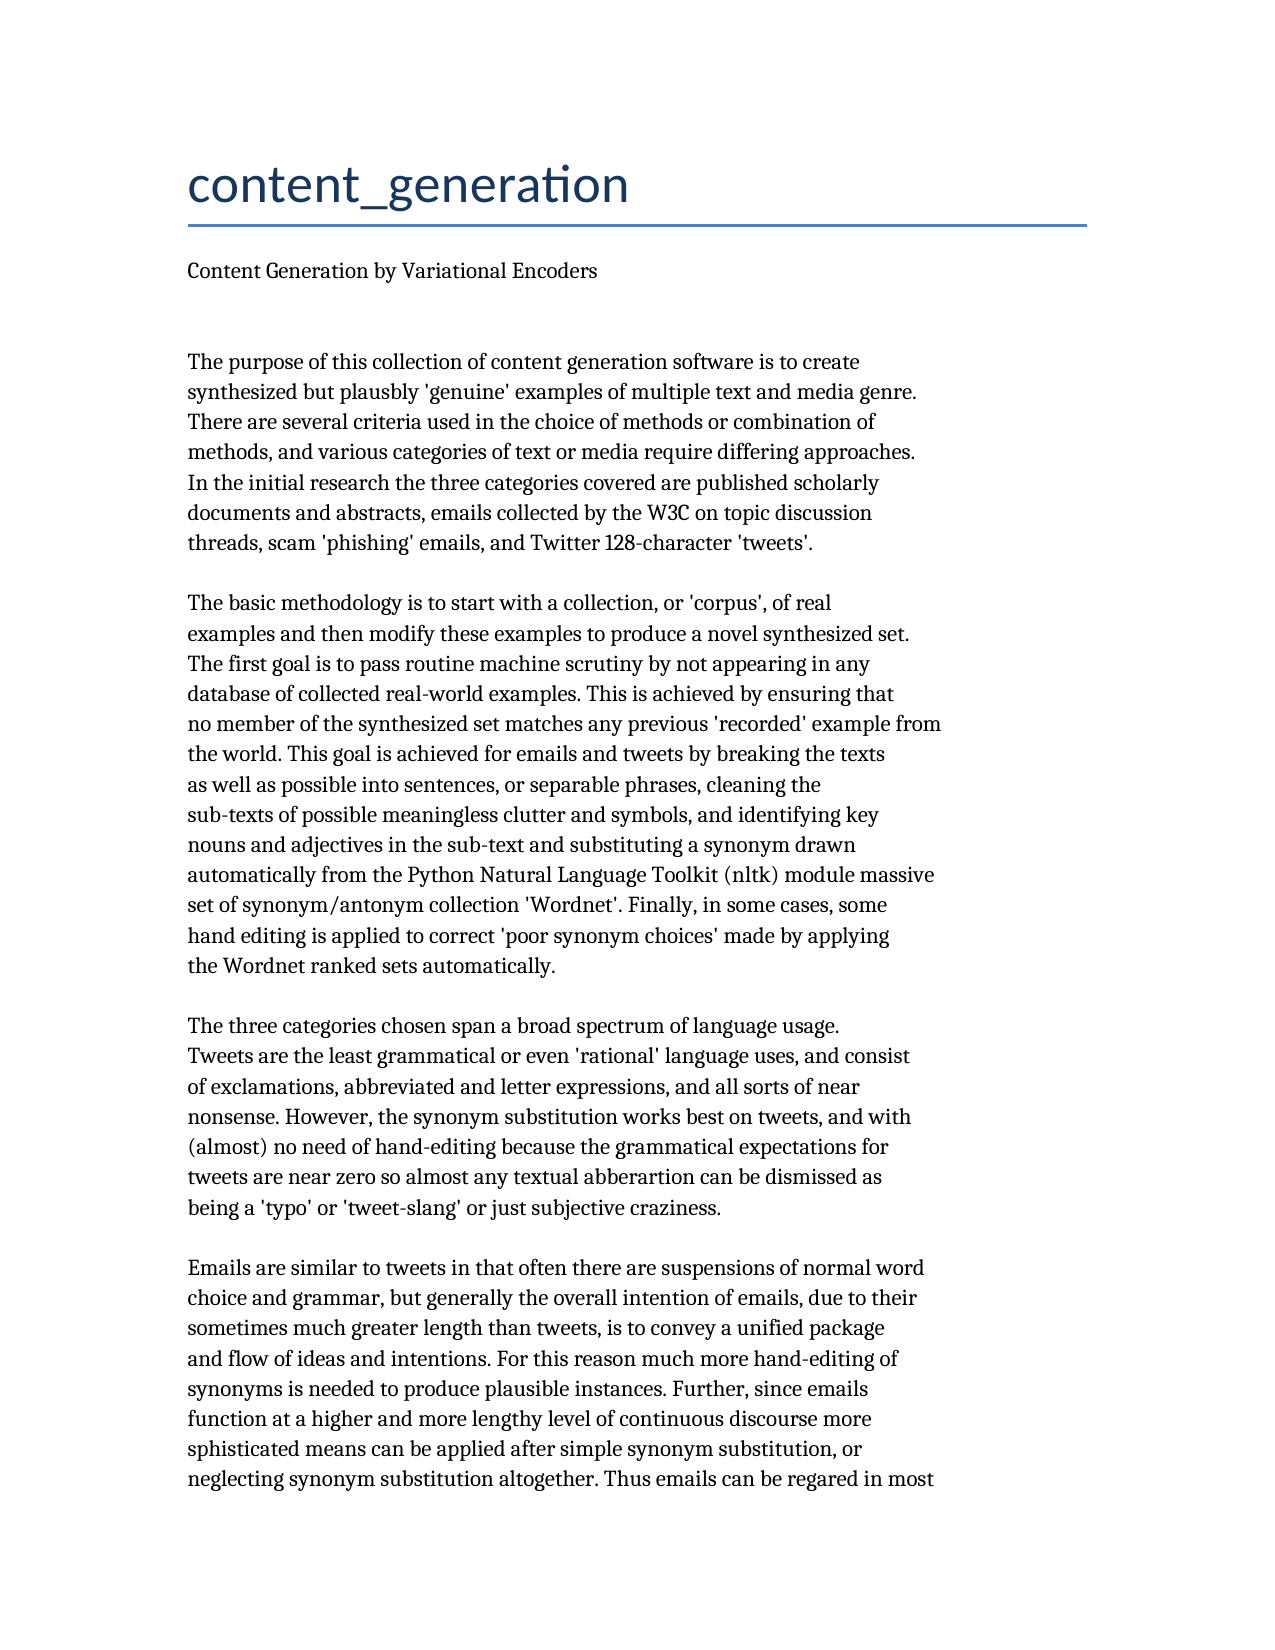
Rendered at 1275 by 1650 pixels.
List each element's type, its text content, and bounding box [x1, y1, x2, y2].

title content_generation [187, 150, 1087, 227]
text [187, 258, 1087, 1492]
